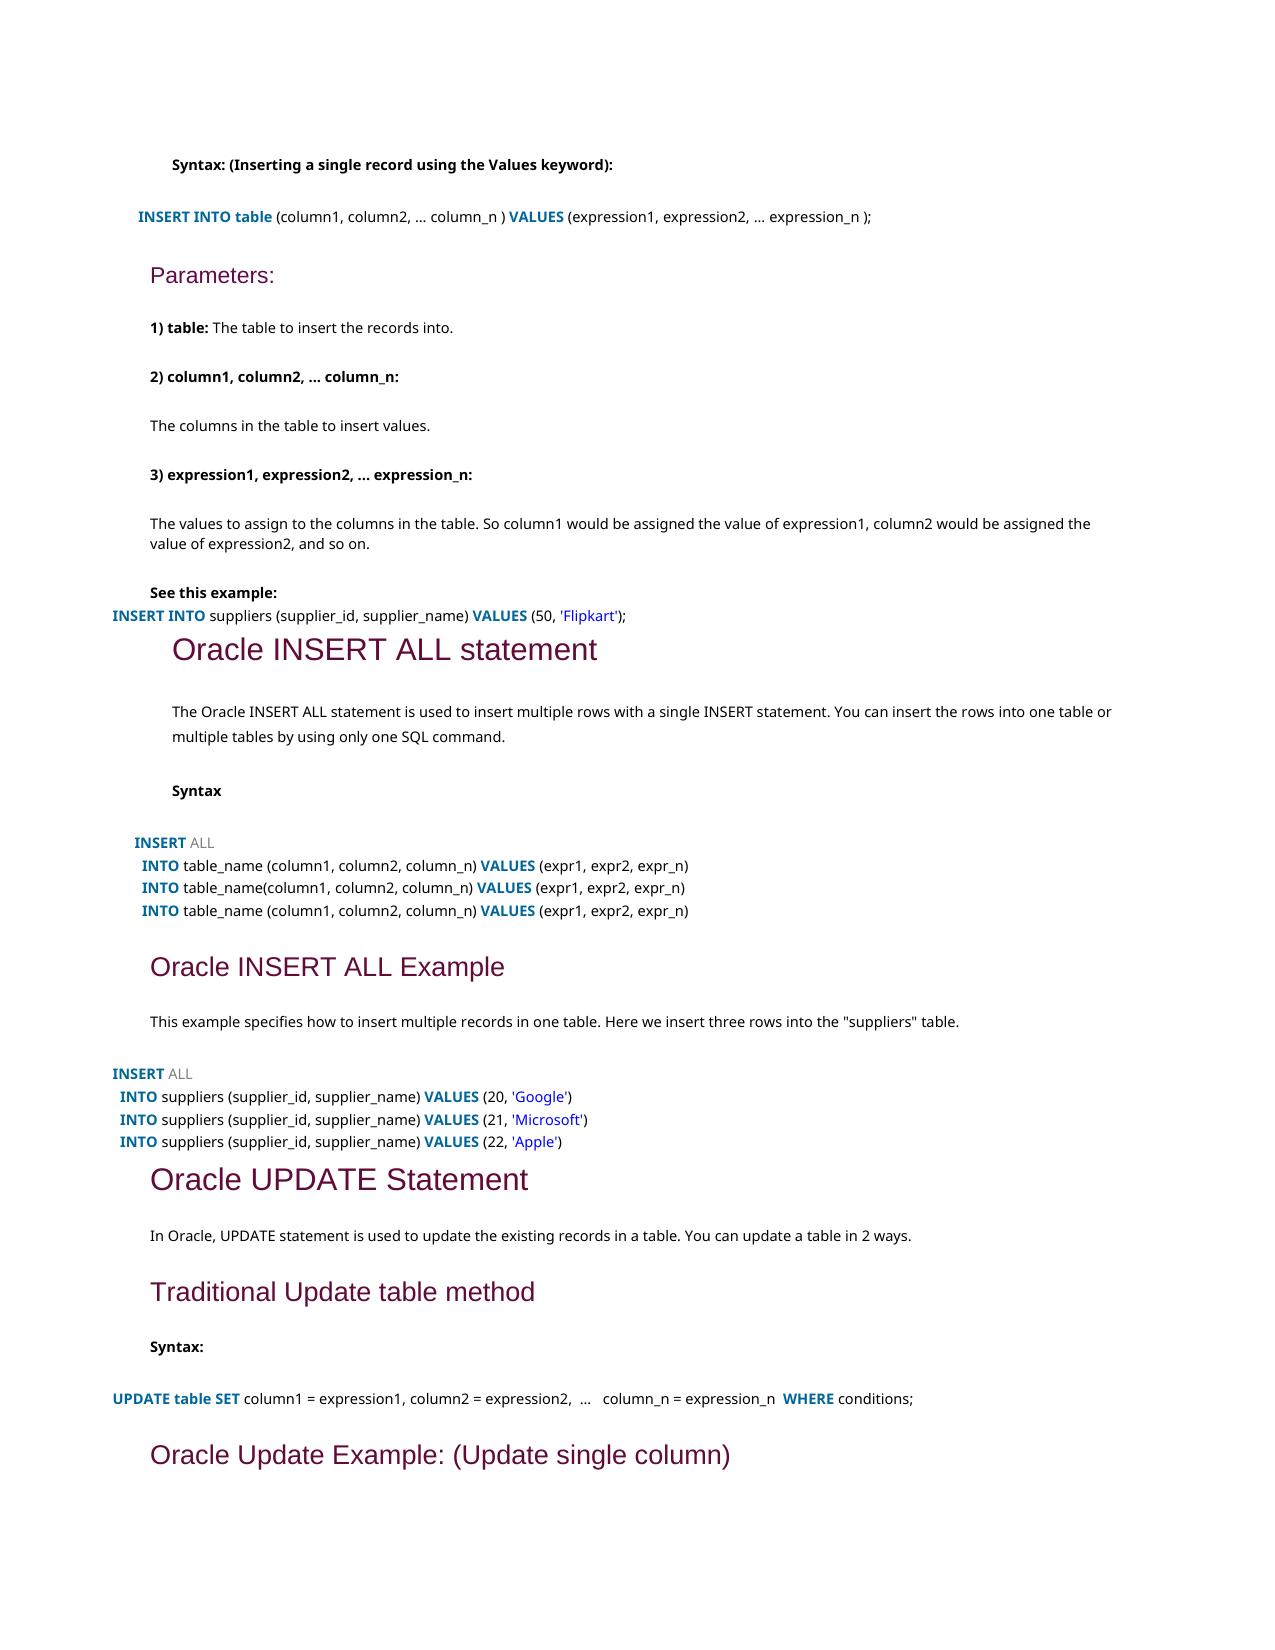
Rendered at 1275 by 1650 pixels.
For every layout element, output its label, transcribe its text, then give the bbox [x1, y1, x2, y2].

text Parameters: [150, 256, 1125, 289]
text This example specifies how to insert multiple records in one table. Here we insert three rows into the "suppliers" table. [150, 1012, 1125, 1032]
text Oracle INSERT ALL Example [150, 950, 1125, 982]
text The values to assign to the columns in the table. So column1 would be assigned the value of expression1, column2 would be assigned the value of expression2, and so on. [150, 514, 1125, 554]
text The Oracle INSERT ALL statement is used to insert multiple rows with a single INSERT statement. You can insert the rows into one table or multiple tables by using only one SQL command. [172, 696, 1125, 746]
text Syntax: [150, 1336, 1125, 1356]
text See this example: [150, 583, 1125, 603]
text INSERT INTO suppliers (supplier_id, supplier_name) VALUES (50, 'Flipkart'); [112, 603, 1125, 626]
text Syntax [172, 775, 1125, 800]
text INSERT ALL [112, 1061, 1125, 1083]
text 1) table: The table to insert the records into. [150, 318, 1125, 338]
text INTO suppliers (supplier_id, supplier_name) VALUES (22, 'Apple') [112, 1129, 1125, 1152]
subtitle Traditional Update table method [150, 1275, 1125, 1307]
subtitle Oracle UPDATE Statement [150, 1161, 1125, 1197]
text 2) column1, column2, ... column_n: [150, 367, 1125, 387]
text INSERT ALL [134, 829, 1125, 852]
text INTO suppliers (supplier_id, supplier_name) VALUES (20, 'Google') [112, 1083, 1125, 1106]
text INTO suppliers (supplier_id, supplier_name) VALUES (21, 'Microsoft') [112, 1106, 1125, 1129]
text Oracle Update Example: (Update single column) [150, 1437, 1125, 1470]
subtitle Oracle INSERT ALL statement [172, 631, 1125, 667]
text INTO table_name (column1, column2, column_n) VALUES (expr1, expr2, expr_n) [134, 852, 1125, 875]
text In Oracle, UPDATE statement is used to update the existing records in a table. You can update a table in 2 ways. [150, 1226, 1125, 1246]
text UPDATE table SET column1 = expression1, column2 = expression2, ... column_n = expression_n WHERE conditions; [112, 1386, 1125, 1408]
text INTO table_name (column1, column2, column_n) VALUES (expr1, expr2, expr_n) [134, 898, 1125, 921]
text Syntax: (Inserting a single record using the Values keyword): [172, 150, 1125, 175]
text 3) expression1, expression2, ... expression_n: [150, 465, 1125, 485]
text INSERT INTO table (column1, column2, ... column_n ) VALUES (expression1, expression2, ... expression_n ); [134, 204, 1125, 227]
text INTO table_name(column1, column2, column_n) VALUES (expr1, expr2, expr_n) [134, 875, 1125, 898]
text The columns in the table to insert values. [150, 416, 1125, 436]
